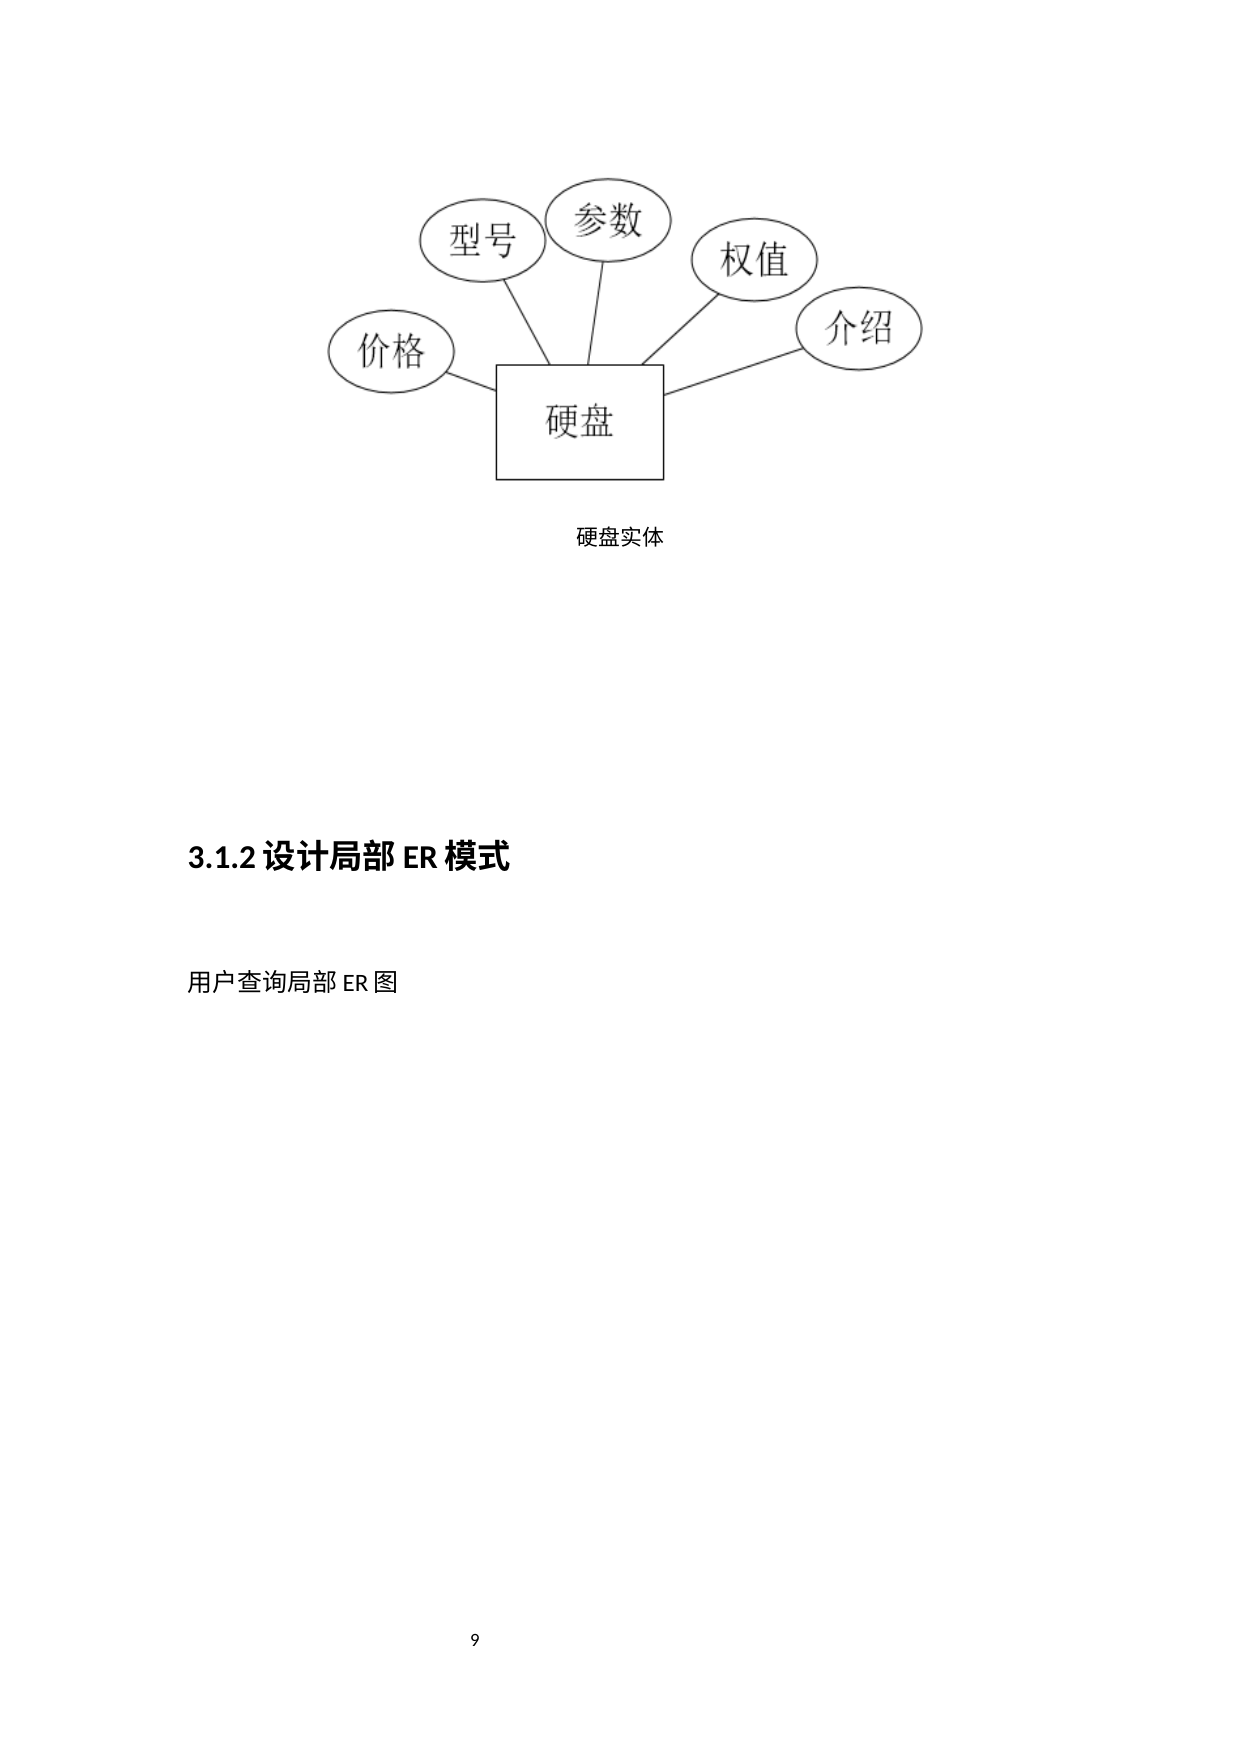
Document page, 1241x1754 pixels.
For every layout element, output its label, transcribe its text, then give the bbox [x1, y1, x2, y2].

picture [292, 162, 948, 494]
subtitle 3.1.2设计局部ER模式 [187, 822, 1053, 887]
list 用户查询局部ER图 [187, 948, 1053, 1013]
list 硬盘实体 [187, 519, 1053, 552]
